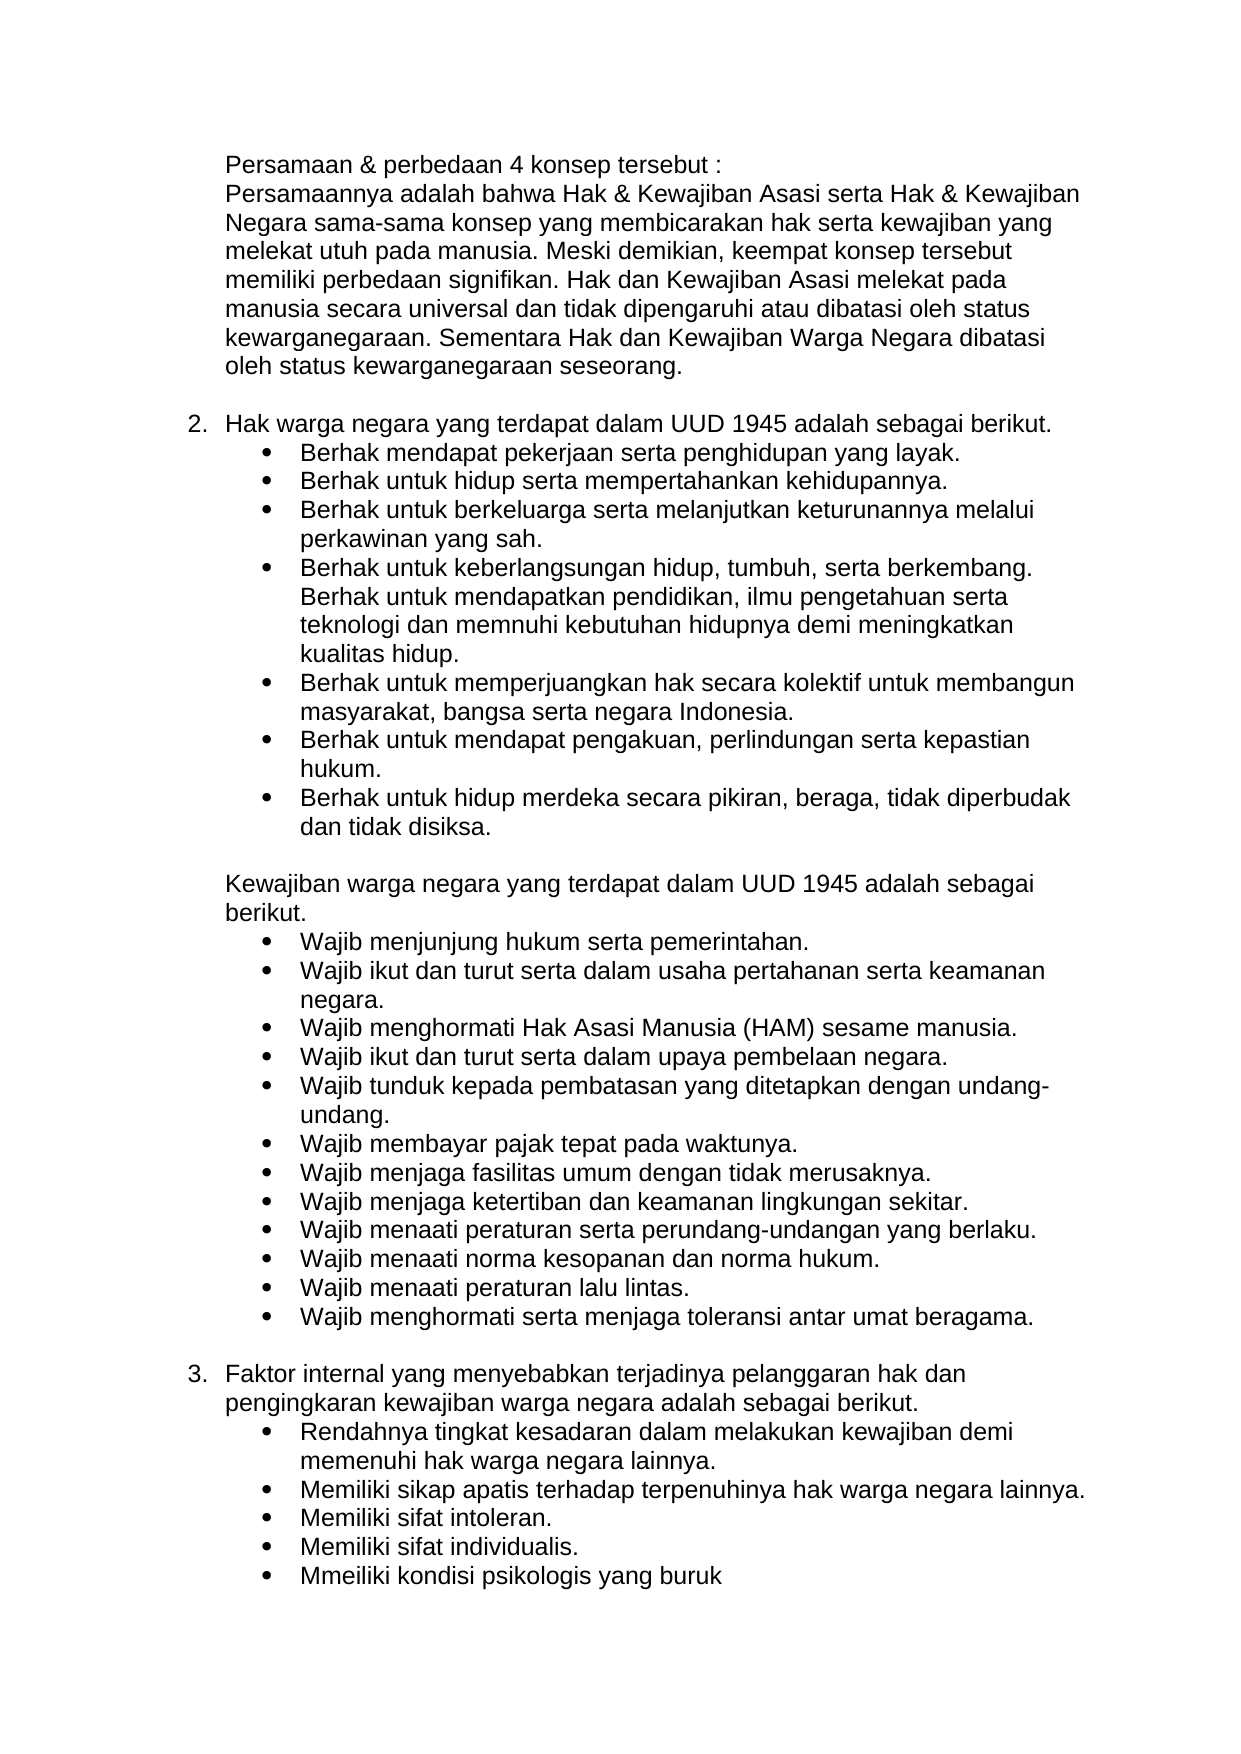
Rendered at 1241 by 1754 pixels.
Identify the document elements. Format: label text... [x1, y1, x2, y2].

list Wajib tunduk kepada pembatasan yang ditetapkan dengan undang-undang. [262, 1071, 1090, 1129]
list Wajib membayar pajak tepat pada waktunya. [262, 1129, 1090, 1158]
list Hak warga negara yang terdapat dalam UUD 1945 adalah sebagai berikut. [187, 409, 1090, 437]
list Mmeiliki kondisi psikologis yang buruk [262, 1561, 1090, 1590]
list Wajib menaati peraturan lalu lintas. [262, 1273, 1090, 1302]
list Rendahnya tingkat kesadaran dalam melakukan kewajiban demi memenuhi hak warga negara lainnya. [262, 1417, 1090, 1474]
list Memiliki sifat individualis. [262, 1532, 1090, 1561]
list Wajib menghormati Hak Asasi Manusia (HAM) sesame manusia. [262, 1013, 1090, 1042]
list Wajib menaati peraturan serta perundang-undangan yang berlaku. [262, 1215, 1090, 1244]
list Wajib menjaga fasilitas umum dengan tidak merusaknya. [262, 1158, 1090, 1186]
list Faktor internal yang menyebabkan terjadinya pelanggaran hak dan pengingkaran kewajiban warga negara adalah sebagai berikut. [187, 1359, 1090, 1417]
list Berhak untuk hidup serta mempertahankan kehidupannya. [262, 466, 1090, 495]
list Wajib ikut dan turut serta dalam upaya pembelaan negara. [262, 1042, 1090, 1071]
list Memiliki sikap apatis terhadap terpenuhinya hak warga negara lainnya. [262, 1474, 1090, 1503]
list Wajib ikut dan turut serta dalam usaha pertahanan serta keamanan negara. [262, 956, 1090, 1013]
list Berhak untuk memperjuangkan hak secara kolektif untuk membangun masyarakat, bangsa serta negara Indonesia. [262, 668, 1090, 726]
list Wajib menjunjung hukum serta pemerintahan. [262, 927, 1090, 956]
list Berhak untuk hidup merdeka secara pikiran, beraga, tidak diperbudak dan tidak disiksa. [262, 783, 1090, 869]
list Berhak untuk mendapat pengakuan, perlindungan serta kepastian hukum. [262, 726, 1090, 783]
list Memiliki sifat intoleran. [262, 1503, 1090, 1532]
list Wajib menjaga ketertiban dan keamanan lingkungan sekitar. [262, 1186, 1090, 1215]
list Berhak untuk berkeluarga serta melanjutkan keturunannya melalui perkawinan yang sah. [262, 495, 1090, 553]
list Wajib menghormati serta menjaga toleransi antar umat beragama. [262, 1302, 1090, 1359]
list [187, 150, 1090, 409]
list Wajib menaati norma kesopanan dan norma hukum. [262, 1244, 1090, 1273]
list Berhak mendapat pekerjaan serta penghidupan yang layak. [262, 437, 1090, 466]
text Kewajiban warga negara yang terdapat dalam UUD 1945 adalah sebagai berikut. [225, 869, 1090, 927]
list Berhak untuk keberlangsungan hidup, tumbuh, serta berkembang. Berhak untuk mendapatkan pendidikan, ilmu pengetahuan serta teknologi dan memnuhi kebutuhan hidupnya demi meningkatkan kualitas hidup. [262, 553, 1090, 668]
